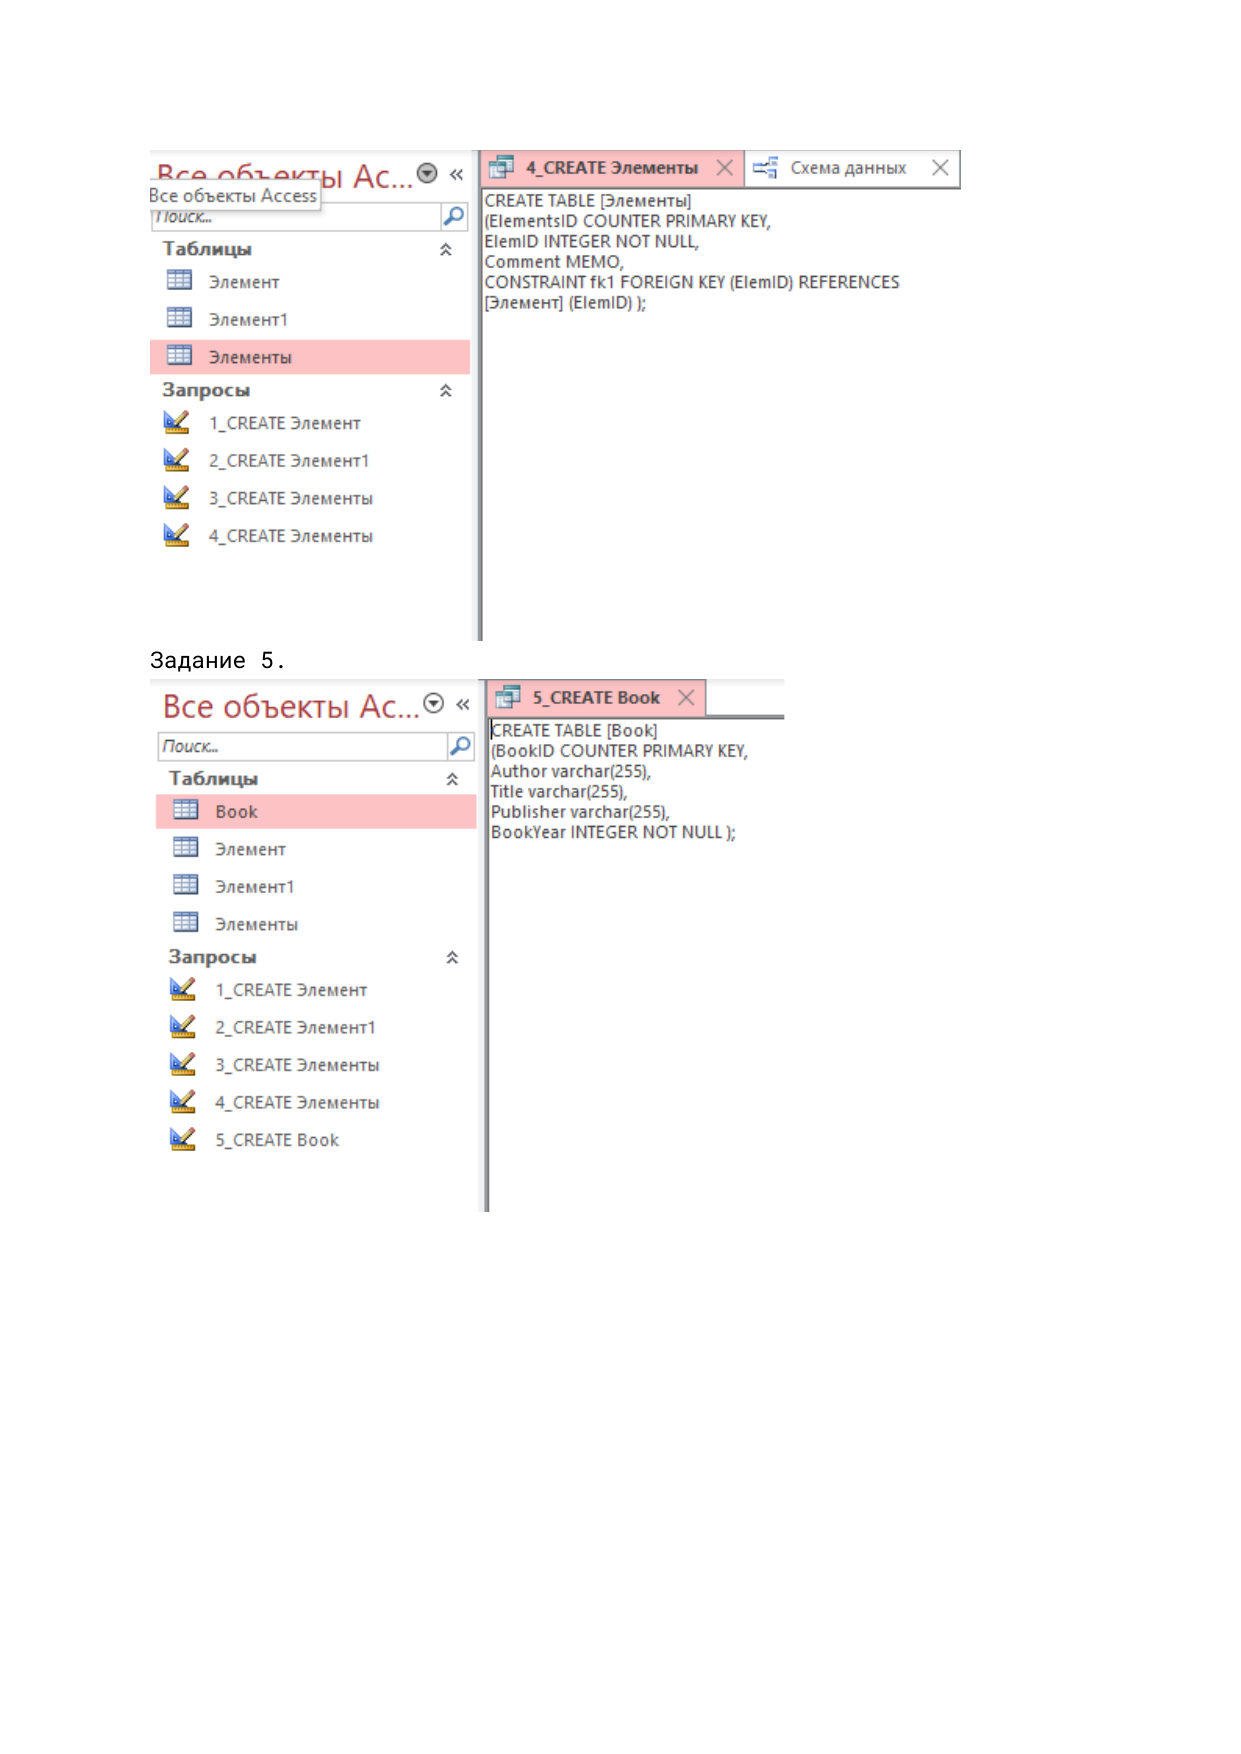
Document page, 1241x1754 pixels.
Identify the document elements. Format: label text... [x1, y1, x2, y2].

picture [150, 679, 785, 1212]
text Задание 5. [150, 644, 1090, 675]
picture [150, 150, 961, 641]
